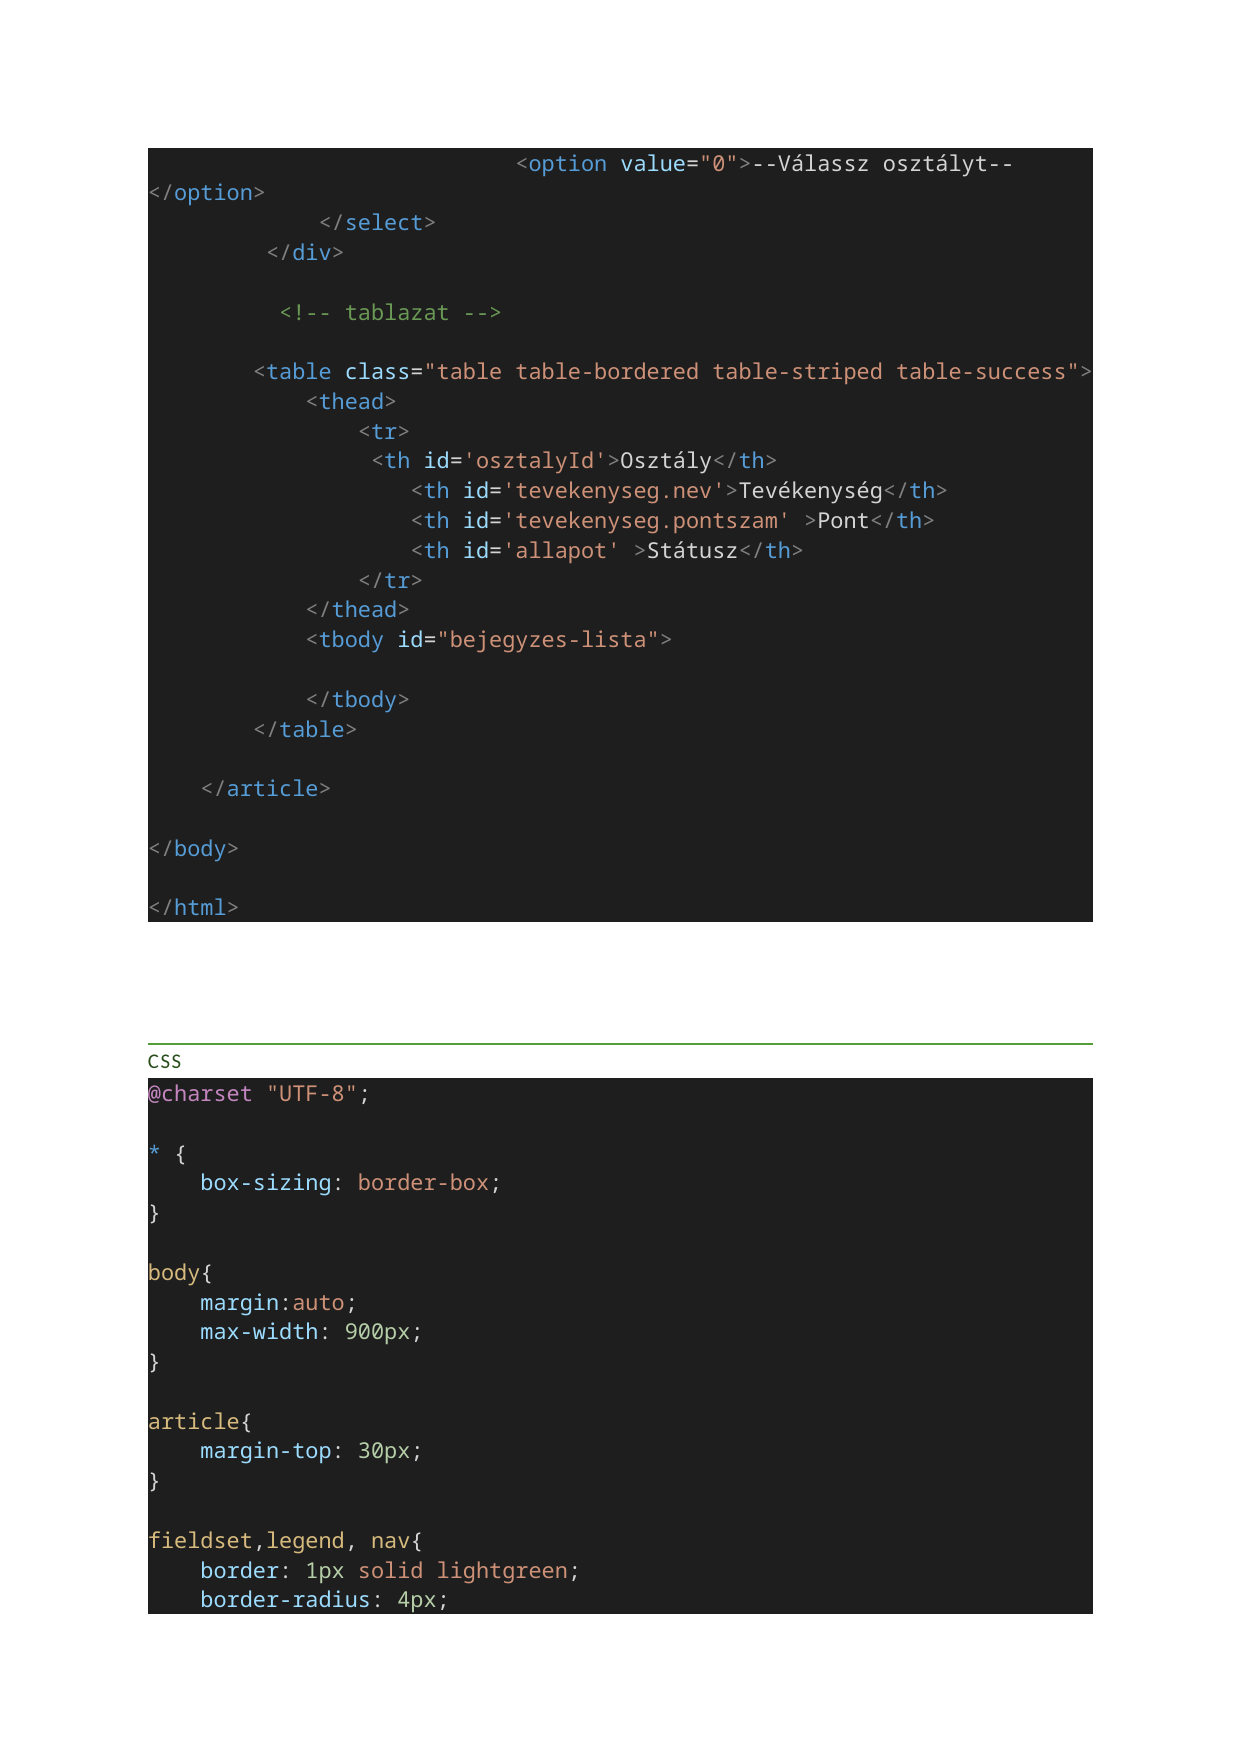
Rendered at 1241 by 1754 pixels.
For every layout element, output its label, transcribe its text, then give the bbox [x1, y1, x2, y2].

text <th id='osztalyId'>Osztály</th> [148, 446, 1093, 475]
text </table> [148, 714, 1093, 743]
text margin-top: 30px; [148, 1435, 1093, 1465]
text article{ [148, 1406, 1093, 1435]
text </body> [148, 833, 1093, 863]
text </article> [148, 773, 1093, 803]
text } [148, 1197, 1093, 1227]
text fieldset,legend, nav{ [148, 1525, 1093, 1554]
text * { [148, 1137, 1093, 1167]
text } [148, 1465, 1093, 1495]
text border-radius: 4px; [148, 1584, 1093, 1614]
text </div> [148, 237, 1093, 267]
text </select> [148, 207, 1093, 237]
text box-sizing: border-box; [148, 1167, 1093, 1197]
text <tbody id="bejegyzes-lista"> [148, 624, 1093, 654]
text } [148, 1346, 1093, 1376]
text @charset "UTF-8"; [148, 1078, 1093, 1108]
text <thead> [148, 386, 1093, 416]
text <tr> [148, 416, 1093, 446]
text </tr> [148, 565, 1093, 594]
text <th id='tevekenyseg.pontszam' >Pont</th> [148, 505, 1093, 535]
text </tbody> [148, 684, 1093, 714]
text </thead> [148, 594, 1093, 624]
text <option value="0">--Válassz osztályt--</option> [148, 148, 1093, 207]
text body{ [148, 1257, 1093, 1286]
text <th id='allapot' >Státusz</th> [148, 535, 1093, 565]
subtitle css [148, 1045, 1093, 1074]
text </html> [148, 892, 1093, 922]
text max-width: 900px; [148, 1316, 1093, 1346]
text <table class="table table-bordered table-striped table-success"> [148, 356, 1093, 386]
text <th id='tevekenyseg.nev'>Tevékenység</th> [148, 475, 1093, 505]
text <!-- tablazat --> [148, 297, 1093, 326]
text margin:auto; [148, 1286, 1093, 1316]
text border: 1px solid lightgreen; [148, 1554, 1093, 1584]
